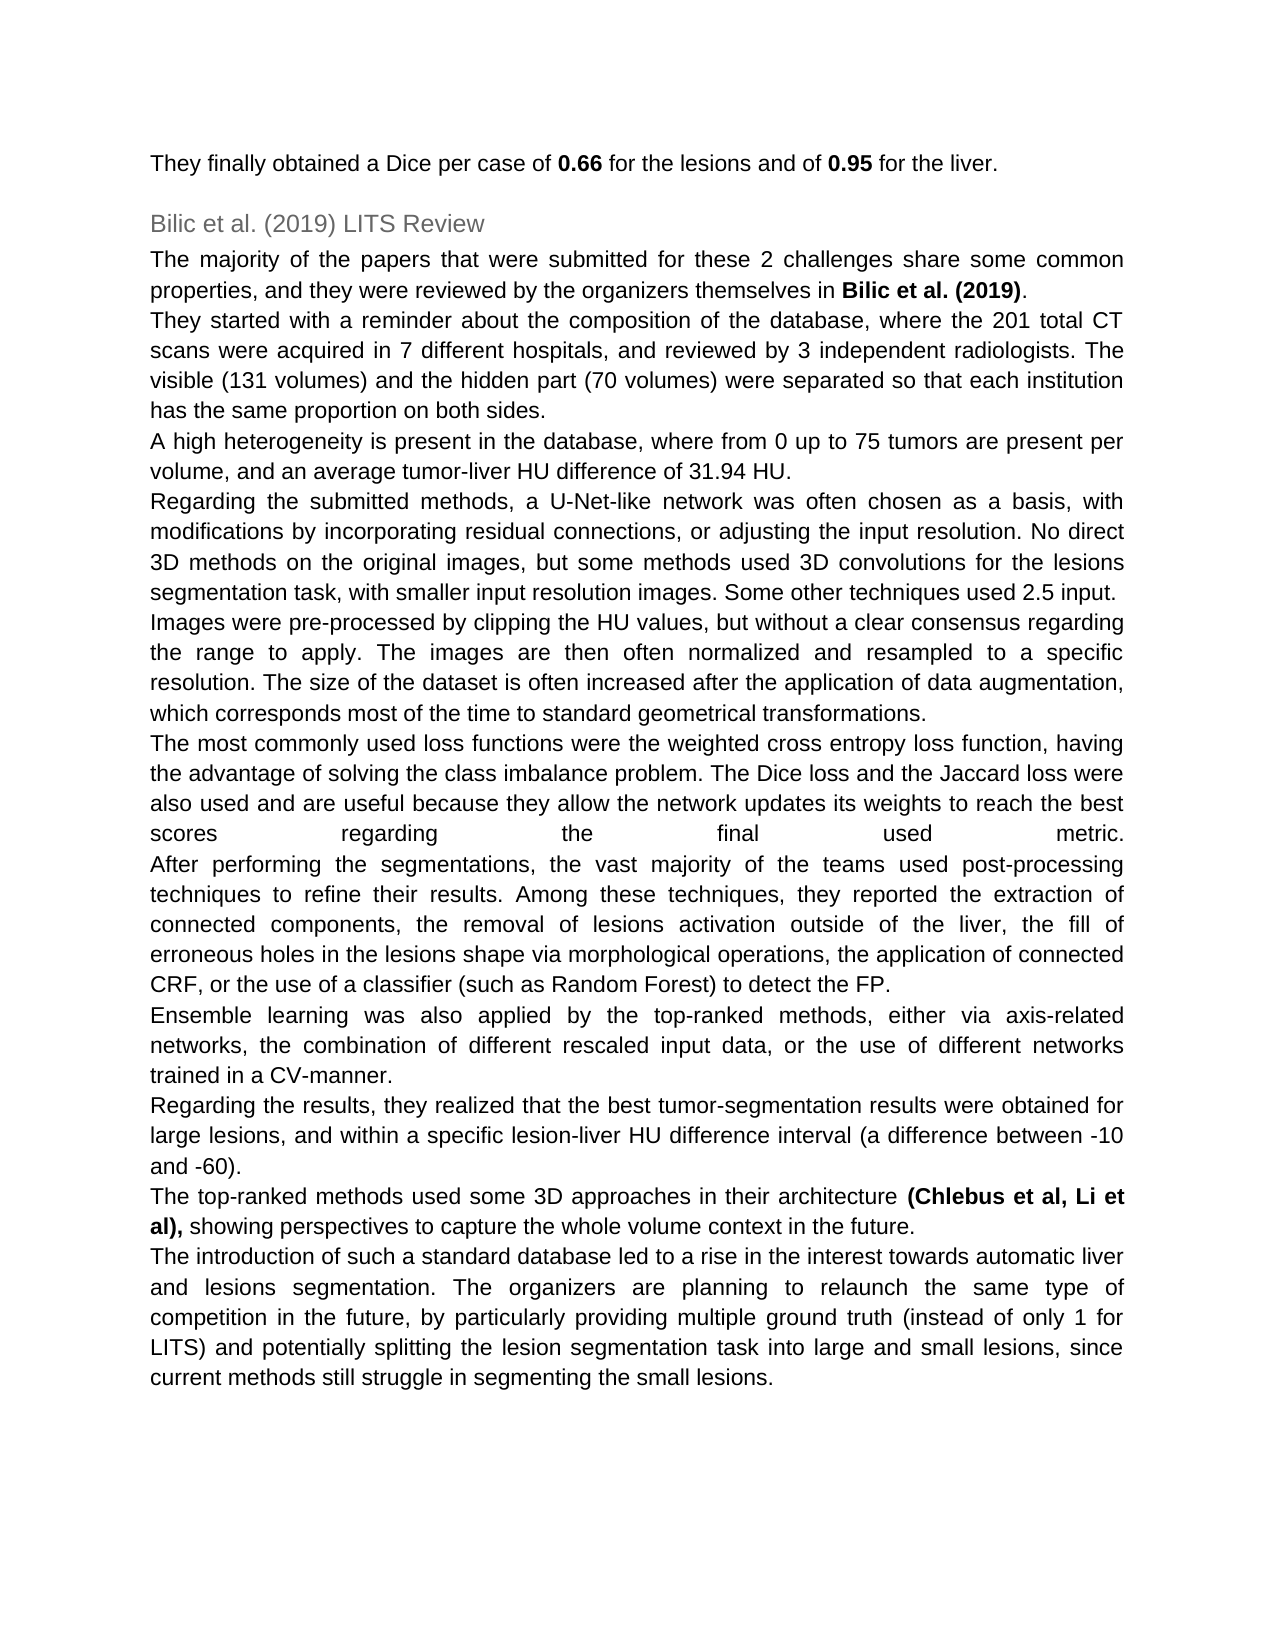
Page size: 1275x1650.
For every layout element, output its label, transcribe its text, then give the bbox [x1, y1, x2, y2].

text The most commonly used loss functions were the weighted cross entropy loss function, having the advantage of solving the class imbalance problem. The Dice loss and the Jaccard loss were also used and are useful because they allow the network updates its weights to reach the best scores regarding the final used metric. After performing the segmentations, the vast majority of the teams used post-processing techniques to refine their results. Among these techniques, they reported the extraction of connected components, the removal of lesions activation outside of the liver, the fill of erroneous holes in the lesions shape via morphological operations, the application of connected CRF, or the use of a classifier (such as Random Forest) to detect the FP. [150, 730, 1125, 998]
text Ensemble learning was also applied by the top-ranked methods, either via axis-related networks, the combination of different rescaled input data, or the use of different networks trained in a CV-manner. [150, 1002, 1125, 1088]
text The top-ranked methods used some 3D approaches in their architecture (Chlebus et al, Li et al), showing perspectives to capture the whole volume context in the future. [150, 1183, 1125, 1239]
subtitle Bilic et al. (2019) LITS Review [150, 209, 1125, 238]
text The majority of the papers that were submitted for these 2 challenges share some common properties, and they were reviewed by the organizers themselves in Bilic et al. (2019). [150, 246, 1125, 303]
text Regarding the results, they realized that the best tumor-segmentation results were obtained for large lesions, and within a specific lesion-liver HU difference interval (a difference between -10 and -60). [150, 1092, 1125, 1179]
text They finally obtained a Dice per case of 0.66 for the lesions and of 0.95 for the liver. [150, 150, 1125, 176]
text Images were pre-processed by clipping the HU values, but without a clear consensus regarding the range to apply. The images are then often normalized and resampled to a specific resolution. The size of the dataset is often increased after the application of data augmentation, which corresponds most of the time to standard geometrical transformations. [150, 609, 1125, 726]
text They started with a reminder about the composition of the database, where the 201 total CT scans were acquired in 7 different hospitals, and reviewed by 3 independent radiologists. The visible (131 volumes) and the hidden part (70 volumes) were separated so that each institution has the same proportion on both sides. [150, 307, 1125, 424]
text A high heterogeneity is present in the database, where from 0 up to 75 tumors are present per volume, and an average tumor-liver HU difference of 31.94 HU. [150, 428, 1125, 484]
text The introduction of such a standard database led to a rise in the interest towards automatic liver and lesions segmentation. The organizers are planning to relaunch the same type of competition in the future, by particularly providing multiple ground truth (instead of only 1 for LITS) and potentially splitting the lesion segmentation task into large and small lesions, since current methods still struggle in segmenting the small lesions. [150, 1243, 1125, 1391]
text Regarding the submitted methods, a U-Net-like network was often chosen as a basis, with modifications by incorporating residual connections, or adjusting the input resolution. No direct 3D methods on the original images, but some methods used 3D convolutions for the lesions segmentation task, with smaller input resolution images. Some other techniques used 2.5 input. [150, 488, 1125, 605]
